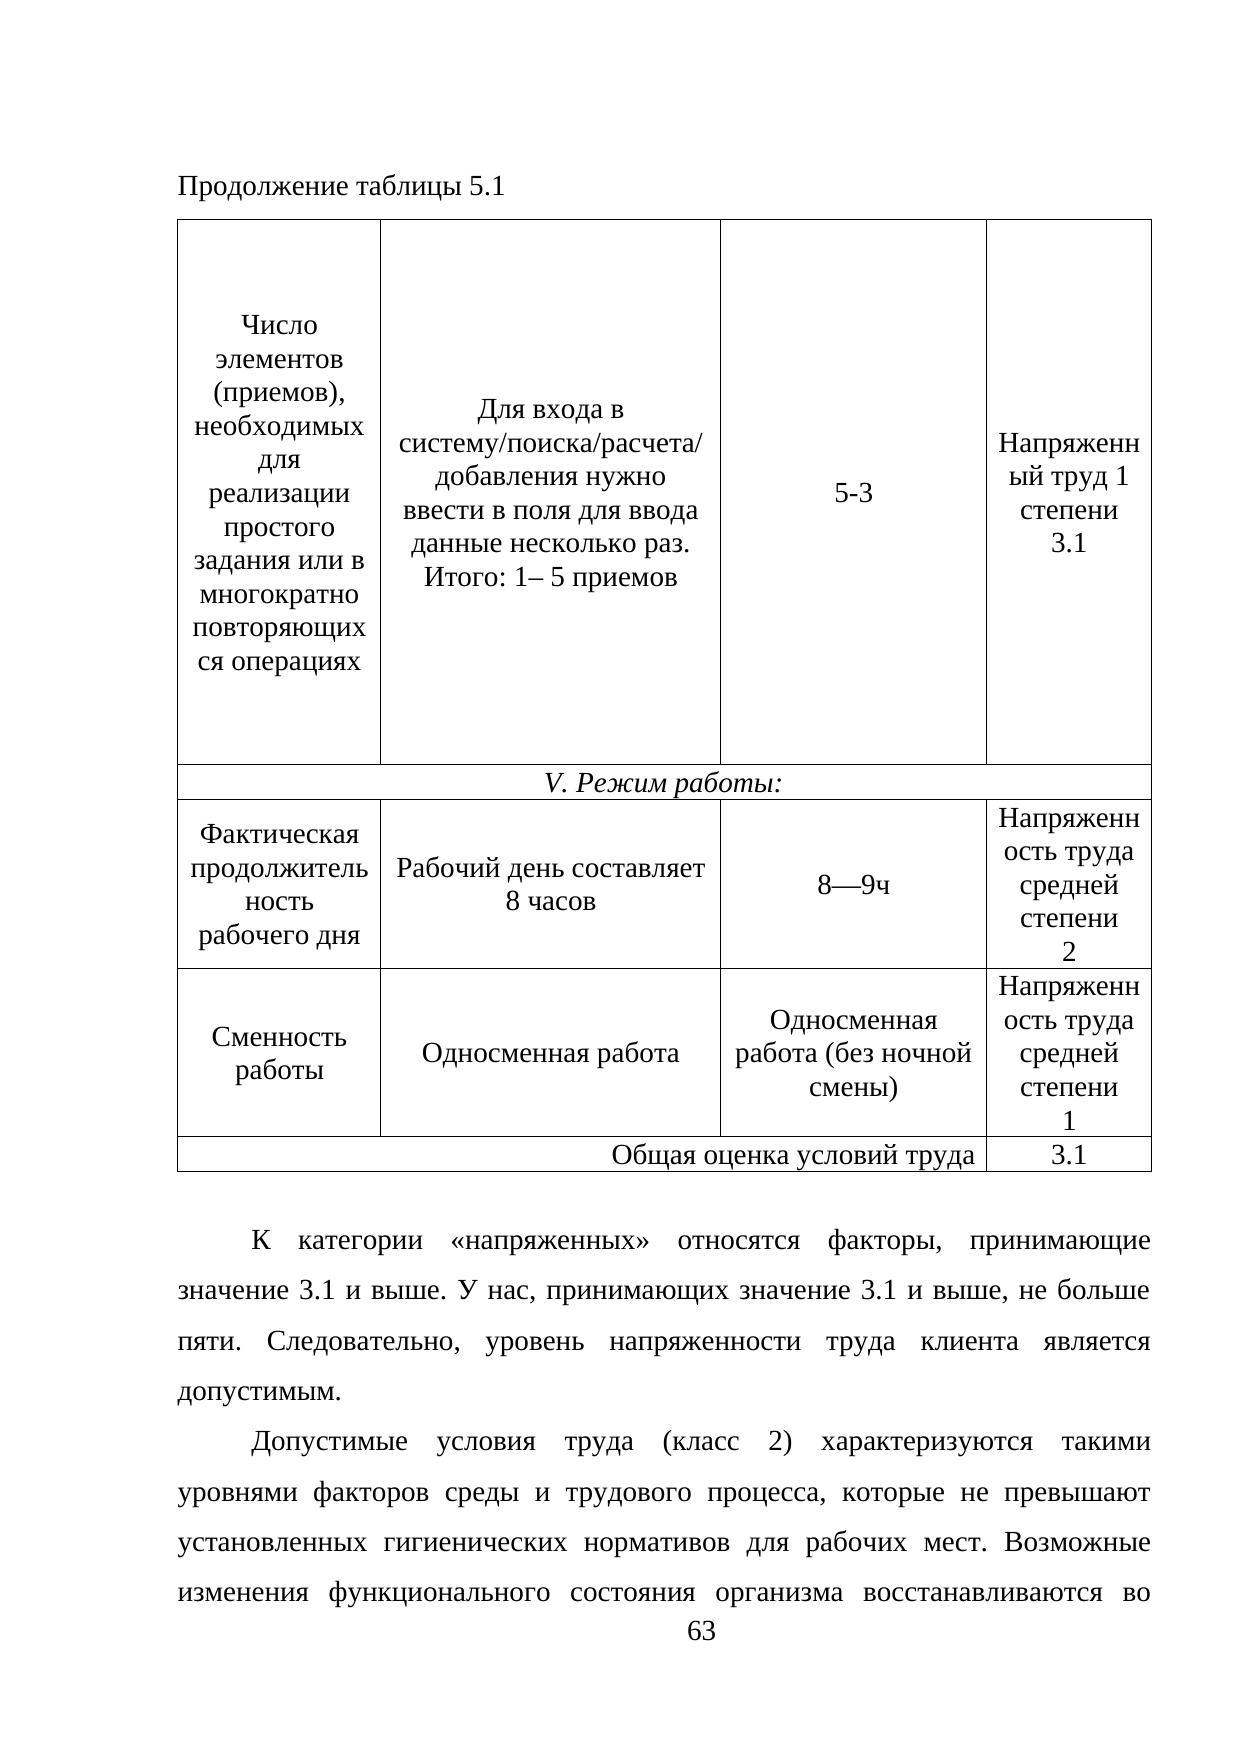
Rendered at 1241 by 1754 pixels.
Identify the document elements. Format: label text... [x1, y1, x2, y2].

table_cell V. Режим работы: [178, 765, 1151, 799]
table_cell Напряженность труда средней степени 2 [987, 800, 1151, 967]
table_cell Общая оценка условий труда [178, 1137, 986, 1171]
table_cell Фактическая продолжительность рабочего дня [178, 800, 380, 967]
text Продолжение таблицы 5.1 [177, 168, 1152, 202]
table_cell 3.1 [987, 1137, 1151, 1171]
table_cell Односменная работа [381, 969, 720, 1136]
table_header Для входа в систему/поиска/расчета/ добавления нужно ввести в поля для ввода данные несколько раз. Итого: 1– 5 приемов [381, 220, 720, 764]
table_cell Сменность работы [178, 969, 380, 1136]
table_cell Односменная работа (без ночной смены) [721, 969, 986, 1136]
table_cell 8—9ч [721, 800, 986, 967]
table_header Напряженный труд 1 степени 3.1 [987, 220, 1151, 764]
table_header 5-3 [721, 220, 986, 764]
table_cell Напряженность труда средней степени 1 [987, 969, 1151, 1136]
table_header Число элементов (приемов), необходимых для реализации простого задания или в многократно повторяющихся операциях [178, 220, 380, 764]
table_cell Рабочий день составляет 8 часов [381, 800, 720, 967]
text К категории «напряженных» относятся факторы, принимающие значение 3.1 и выше. У нас, принимающих значение 3.1 и выше, не больше пяти. Следовательно, уровень напряженности труда клиента является допустимым. [177, 1222, 1152, 1407]
